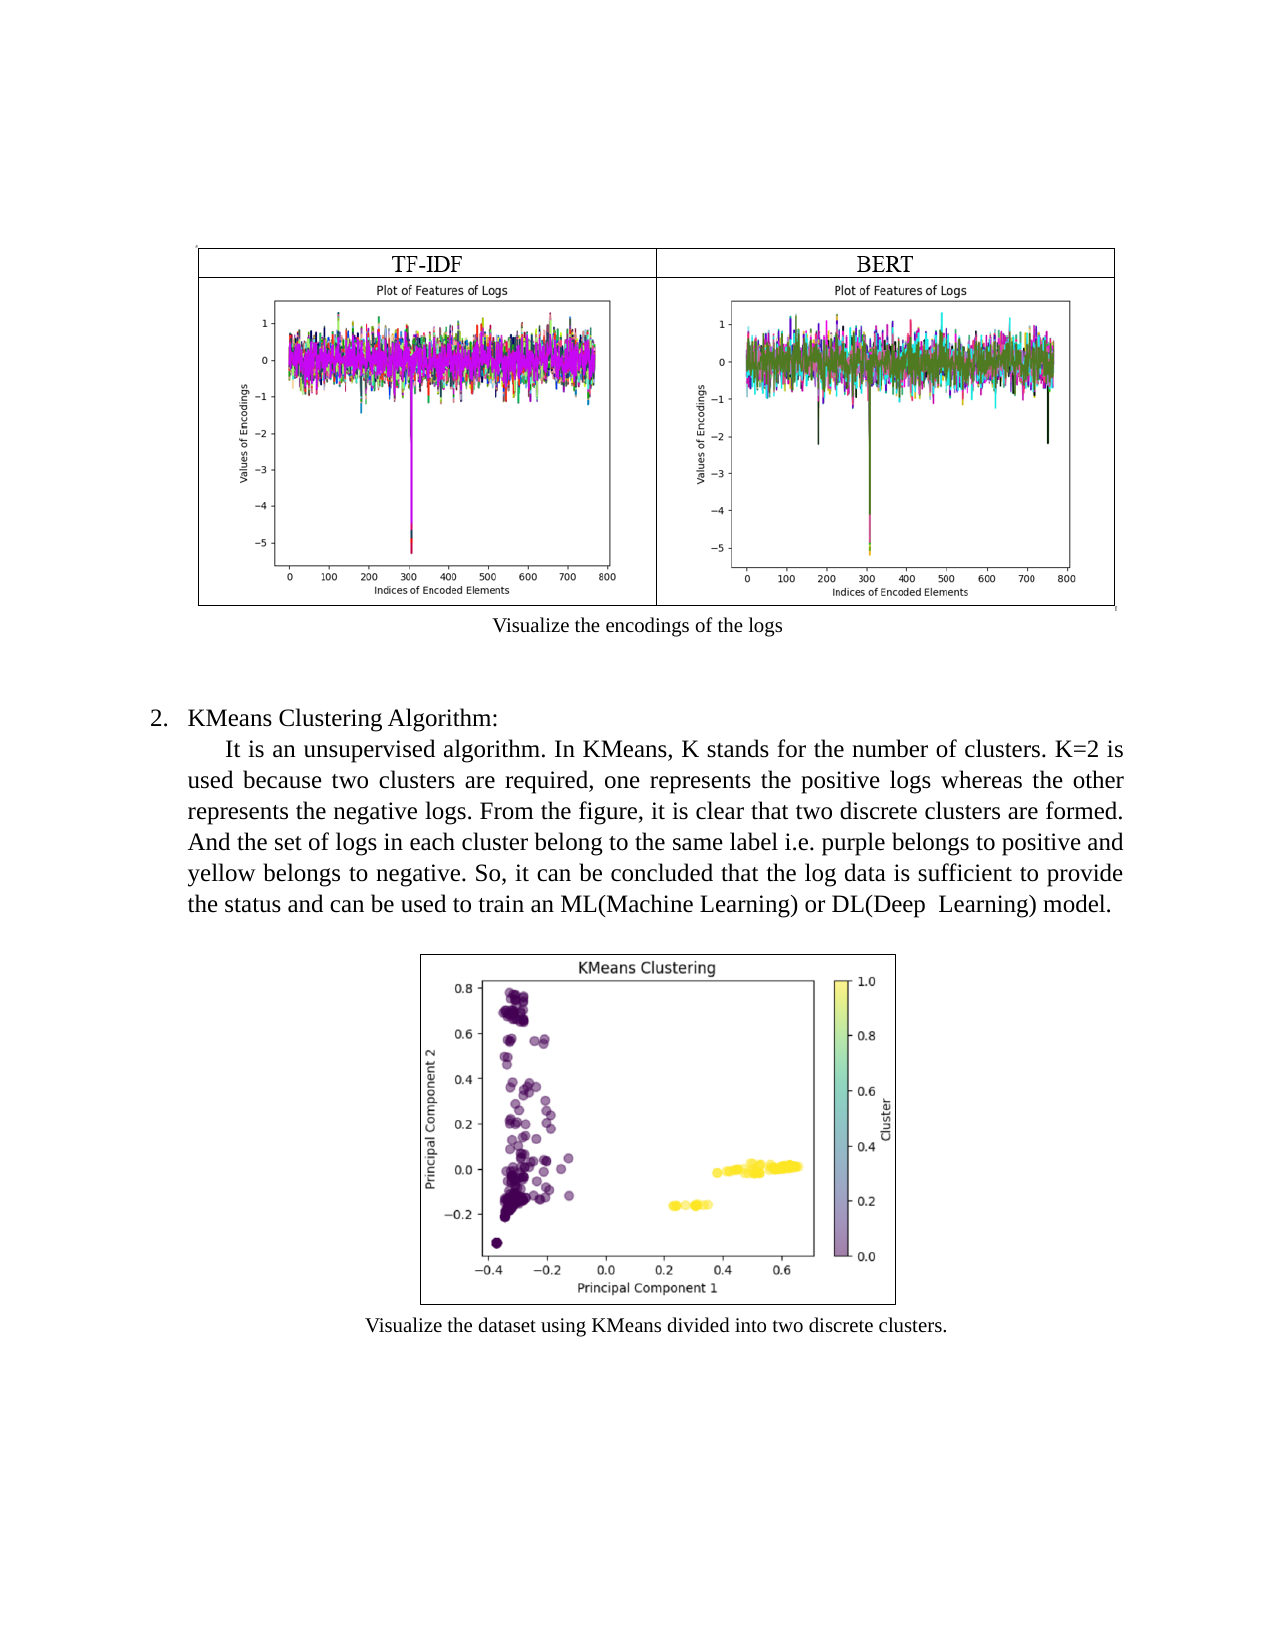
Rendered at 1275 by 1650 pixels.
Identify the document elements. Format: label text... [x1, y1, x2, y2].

text Visualize the encodings of the logs [150, 613, 1125, 637]
list Visualize the dataset using KMeans divided into two discrete clusters. [187, 1313, 1125, 1337]
picture [421, 955, 895, 1304]
list KMeans Clustering Algorithm: [150, 703, 1125, 732]
picture [195, 245, 1118, 611]
list It is an unsupervised algorithm. In KMeans, K stands for the number of clusters. K=2 is used because two clusters are required, one represents the positive logs whereas the other represents the negative logs. From the figure, it is clear that two discrete clusters are formed. And the set of logs in each cluster belong to the same label i.e. purple belongs to positive and yellow belongs to negative. So, it can be concluded that the log data is sufficient to provide the status and can be used to train an ML(Machine Learning) or DL(Deep Learning) model. [187, 734, 1125, 918]
